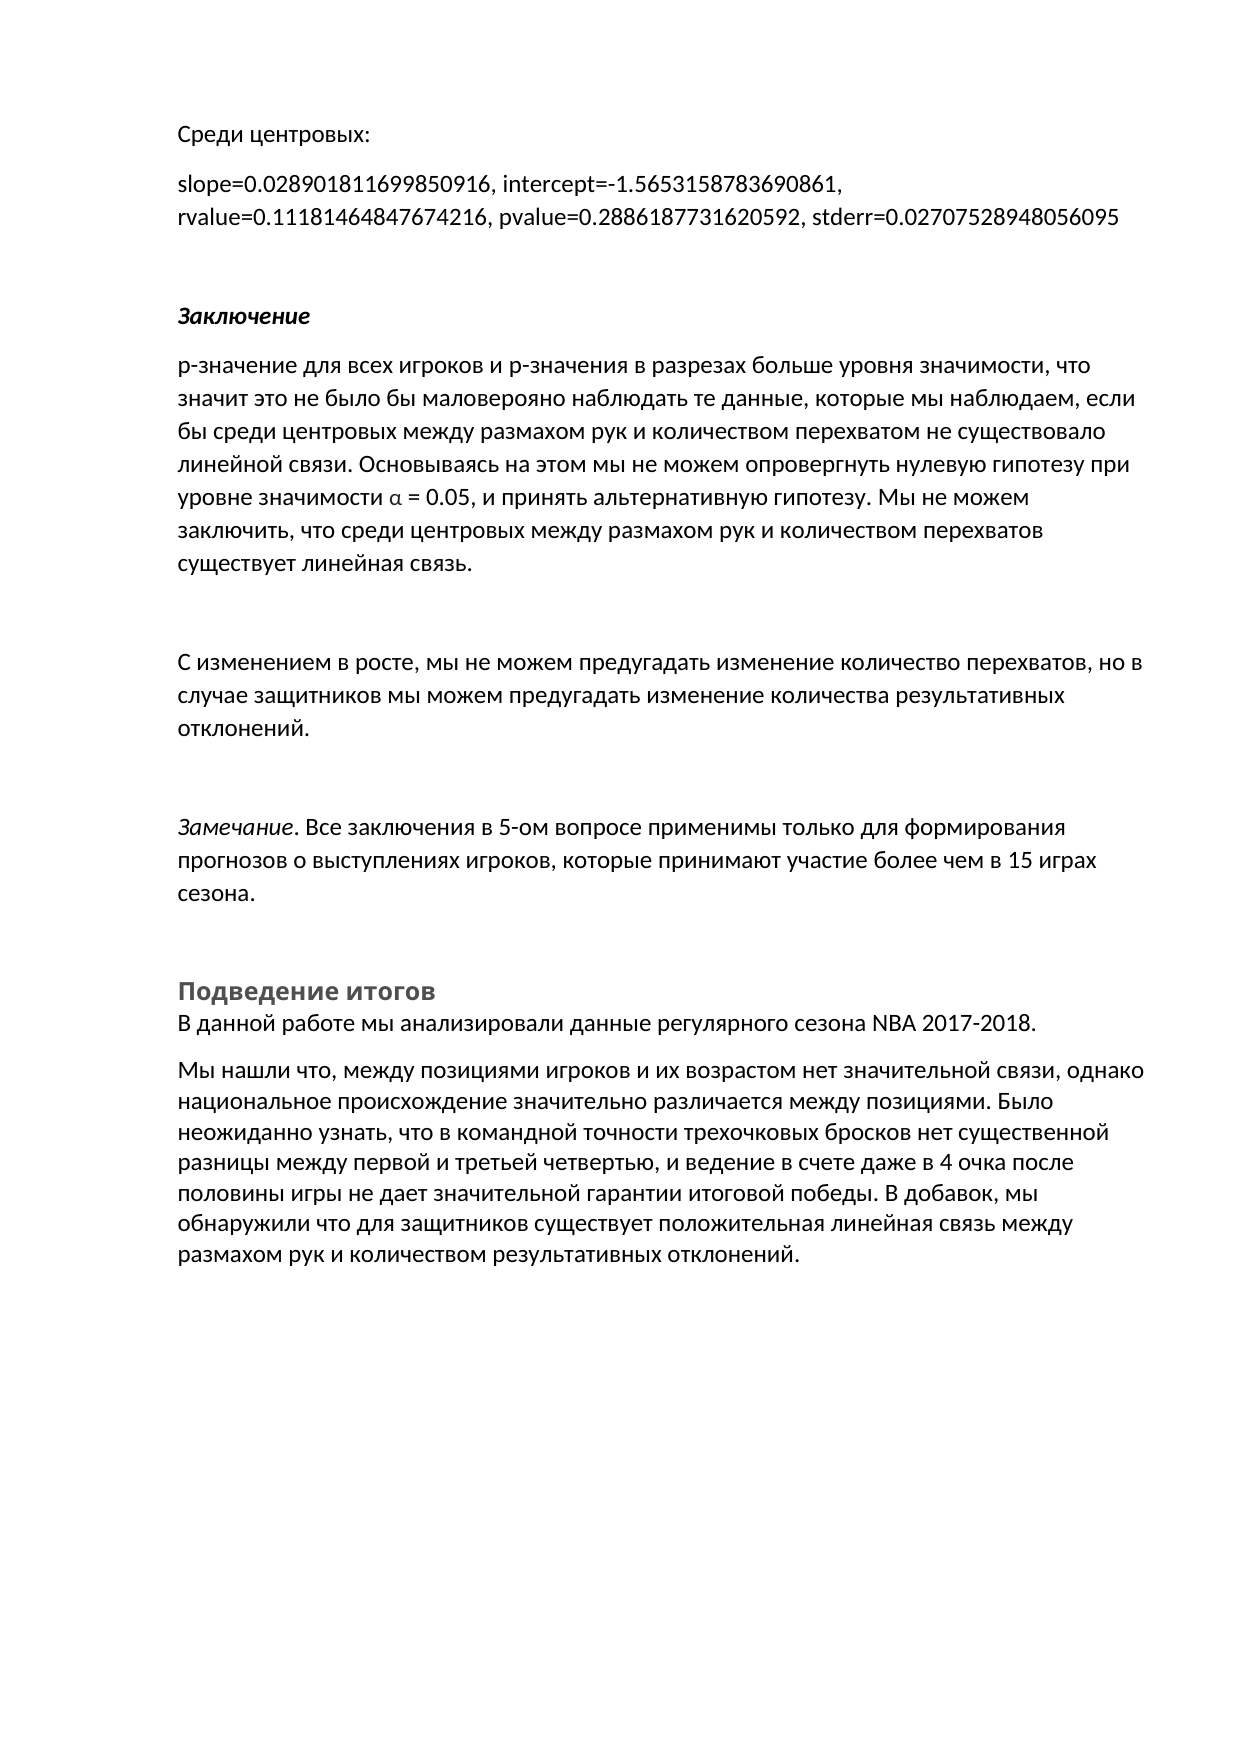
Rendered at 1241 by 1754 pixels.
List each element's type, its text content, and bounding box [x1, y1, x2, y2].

text С изменением в росте, мы не можем предугадать изменение количество перехватов, но в случае защитников мы можем предугадать изменение количества результативных отклонений. [177, 646, 1152, 742]
text В данной работе мы анализировали данные регулярного сезона NBA 2017-2018. [177, 1007, 1152, 1038]
text Замечание. Все заключения в 5-ом вопросе применимы только для формирования прогнозов о выступлениях игроков, которые принимают участие более чем в 15 играх сезона. [177, 811, 1152, 907]
text slope=0.028901811699850916, intercept=-1.5653158783690861, rvalue=0.11181464847674216, pvalue=0.2886187731620592, stderr=0.02707528948056095 [177, 168, 1152, 231]
text Мы нашли что, между позициями игроков и их возрастом нет значительной связи, однако национальное происхождение значительно различается между позициями. Было неожиданно узнать, что в командной точности трехочковых бросков нет существенной разницы между первой и третьей четвертью, и ведение в счете даже в 4 очка после половины игры не дает значительной гарантии итоговой победы. В добавок, мы обнаружили что для защитников существует положительная линейная связь между размахом рук и количеством результативных отклонений. [177, 1054, 1152, 1268]
text Подведение итогов [177, 973, 1152, 1007]
text Среди центровых: [177, 118, 1152, 149]
text p-значение для всех игроков и p-значения в разрезах больше уровня значимости, что значит это не было бы маловерояно наблюдать те данные, которые мы наблюдаем, если бы среди центровых между размахом рук и количеством перехватом не существовало линейной связи. Основываясь на этом мы не можем опровергнуть нулевую гипотезу при уровне значимости α = 0.05, и принять альтернативную гипотезу. Мы не можем заключить, что среди центровых между размахом рук и количеством перехватов существует линейная связь. [177, 349, 1152, 577]
text Заключение [177, 300, 1152, 330]
